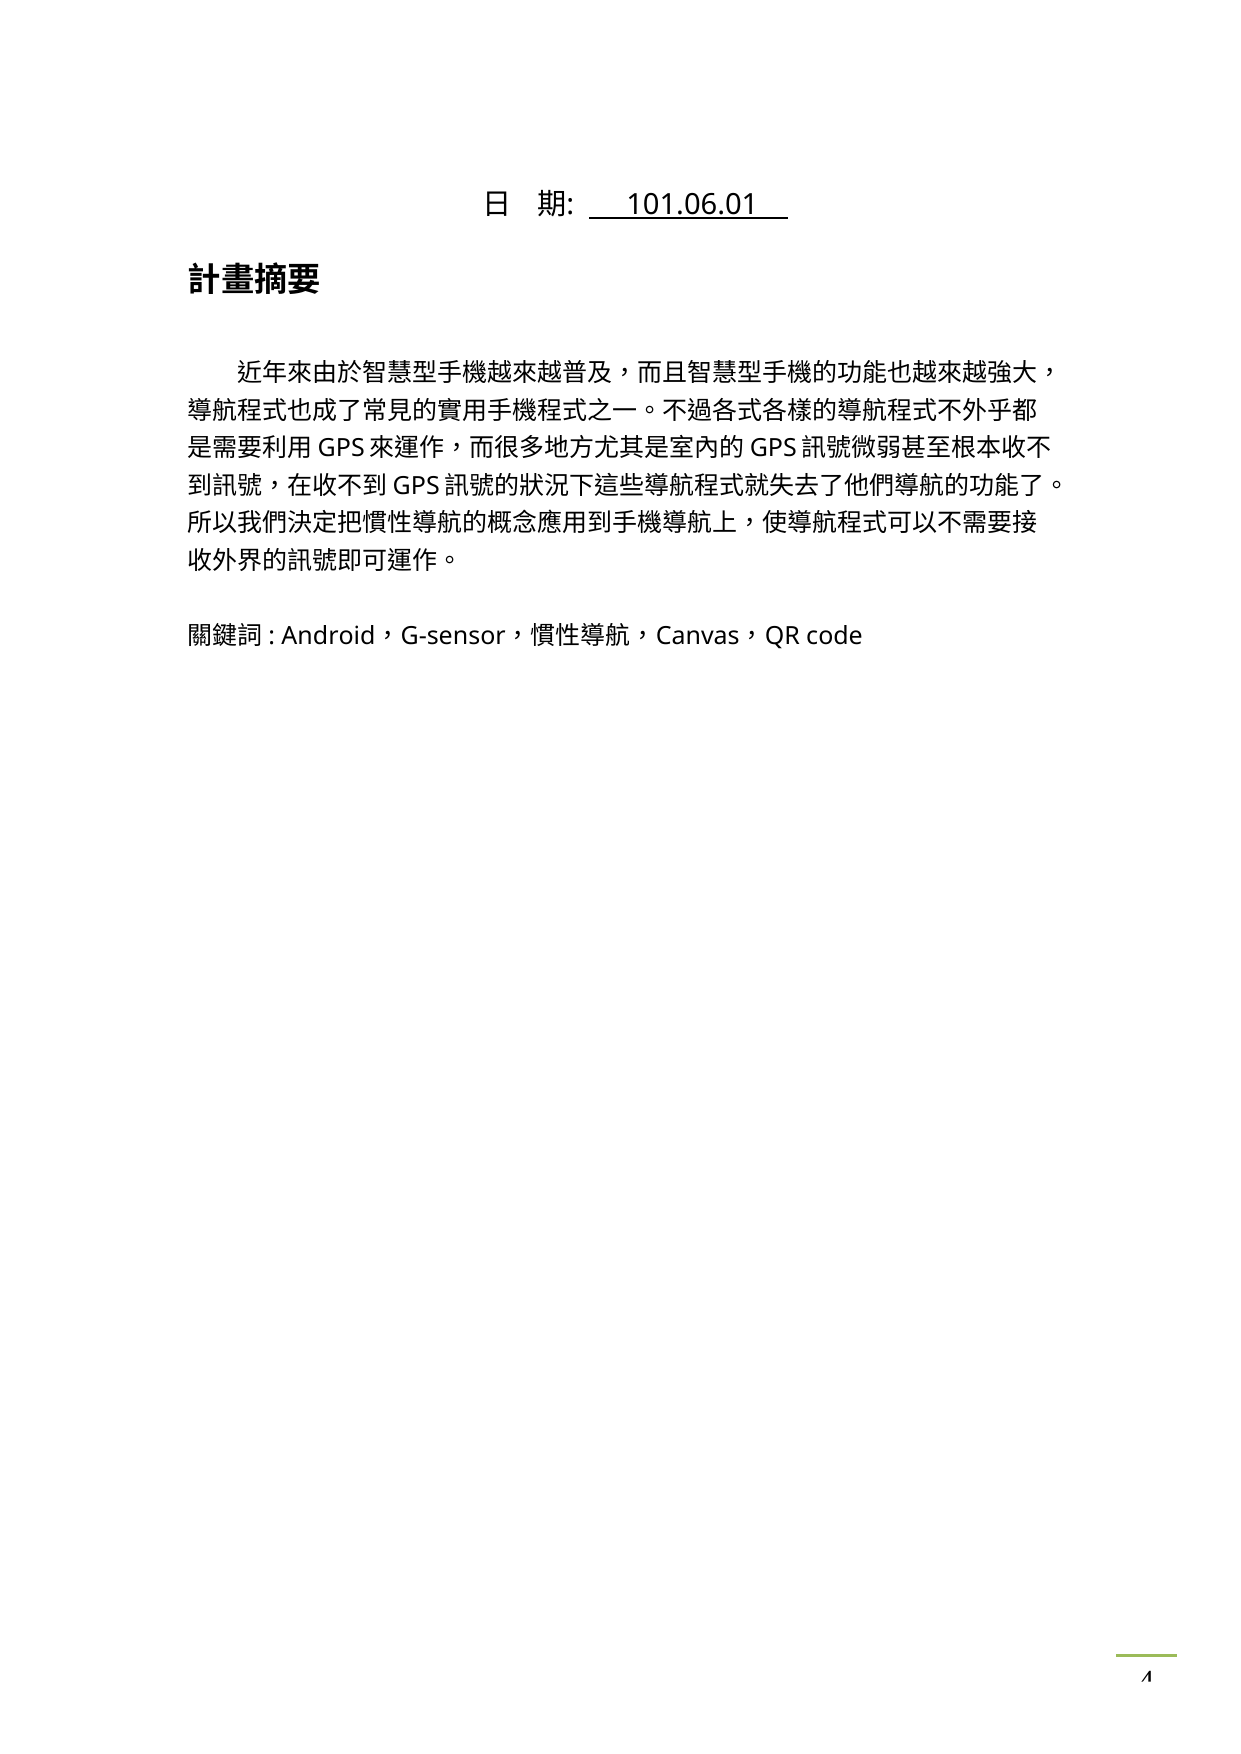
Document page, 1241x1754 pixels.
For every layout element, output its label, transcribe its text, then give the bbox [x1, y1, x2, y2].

text 計畫摘要 [187, 239, 1053, 314]
text 近年來由於智慧型手機越來越普及，而且智慧型手機的功能也越來越強大，導航程式也成了常見的實用手機程式之一。不過各式各樣的導航程式不外乎都是需要利用GPS來運作，而很多地方尤其是室內的GPS訊號微弱甚至根本收不到訊號，在收不到GPS訊號的狀況下這些導航程式就失去了他們導航的功能了。所以我們決定把慣性導航的概念應用到手機導航上，使導航程式可以不需要接收外界的訊號即可運作。 [187, 352, 1053, 577]
text 關鍵詞 : Android，G-sensor，慣性導航，Canvas，QR code [187, 614, 1053, 652]
text 日 期: 101.06.01 [187, 164, 1053, 239]
